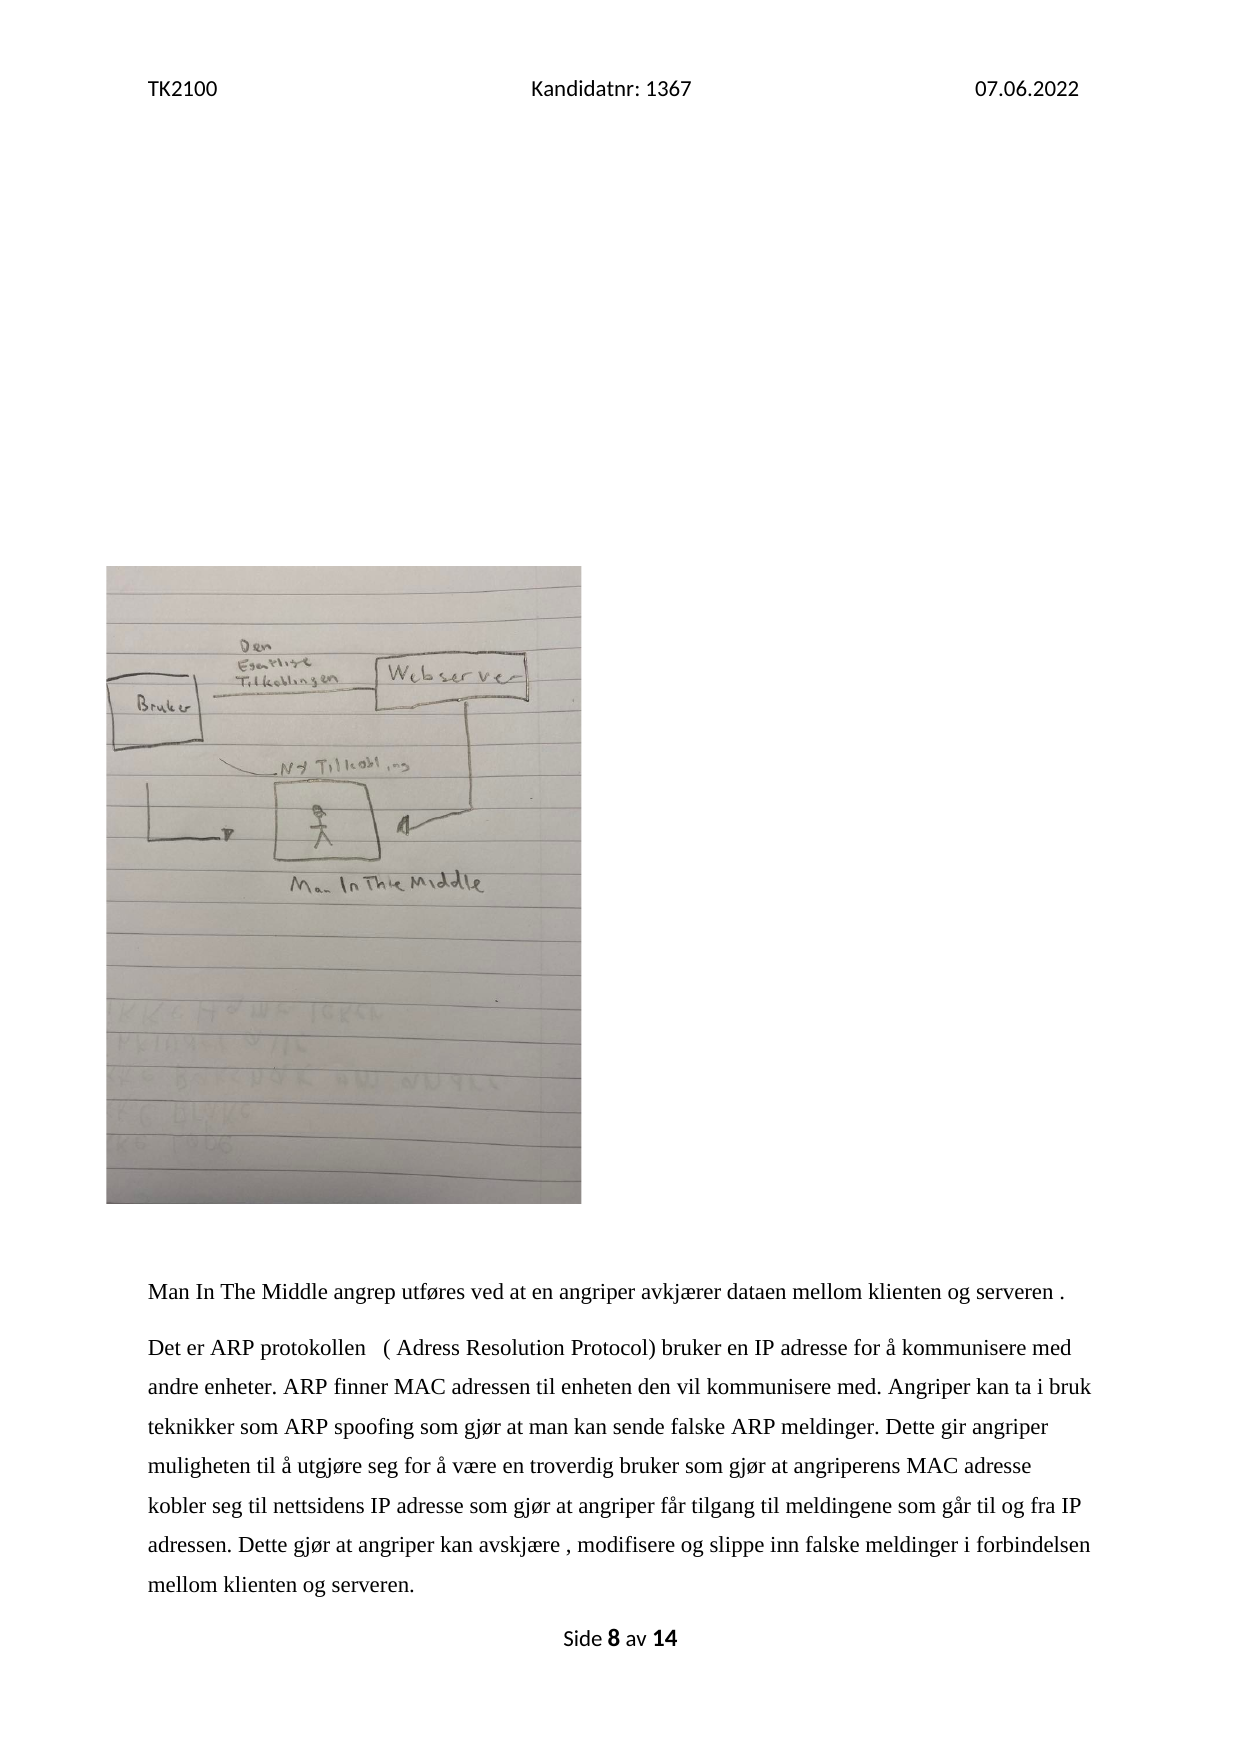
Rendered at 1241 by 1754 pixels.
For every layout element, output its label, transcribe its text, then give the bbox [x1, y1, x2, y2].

text Man In The Middle angrep utføres ved at en angriper avkjærer dataen mellom klienten og serveren . [148, 1278, 1093, 1304]
text Det er ARP protokollen ( Adress Resolution Protocol) bruker en IP adresse for å kommunisere med andre enheter. ARP finner MAC adressen til enheten den vil kommunisere med. Angriper kan ta i bruk teknikker som ARP spoofing som gjør at man kan sende falske ARP meldinger. Dette gir angriper muligheten til å utgjøre seg for å være en troverdig bruker som gjør at angriperens MAC adresse kobler seg til nettsidens IP adresse som gjør at angriper får tilgang til meldingene som går til og fra IP adressen. Dette gjør at angriper kan avskjære , modifisere og slippe inn falske meldinger i forbindelsen mellom klienten og serveren. [148, 1334, 1093, 1597]
picture [106, 566, 582, 1204]
